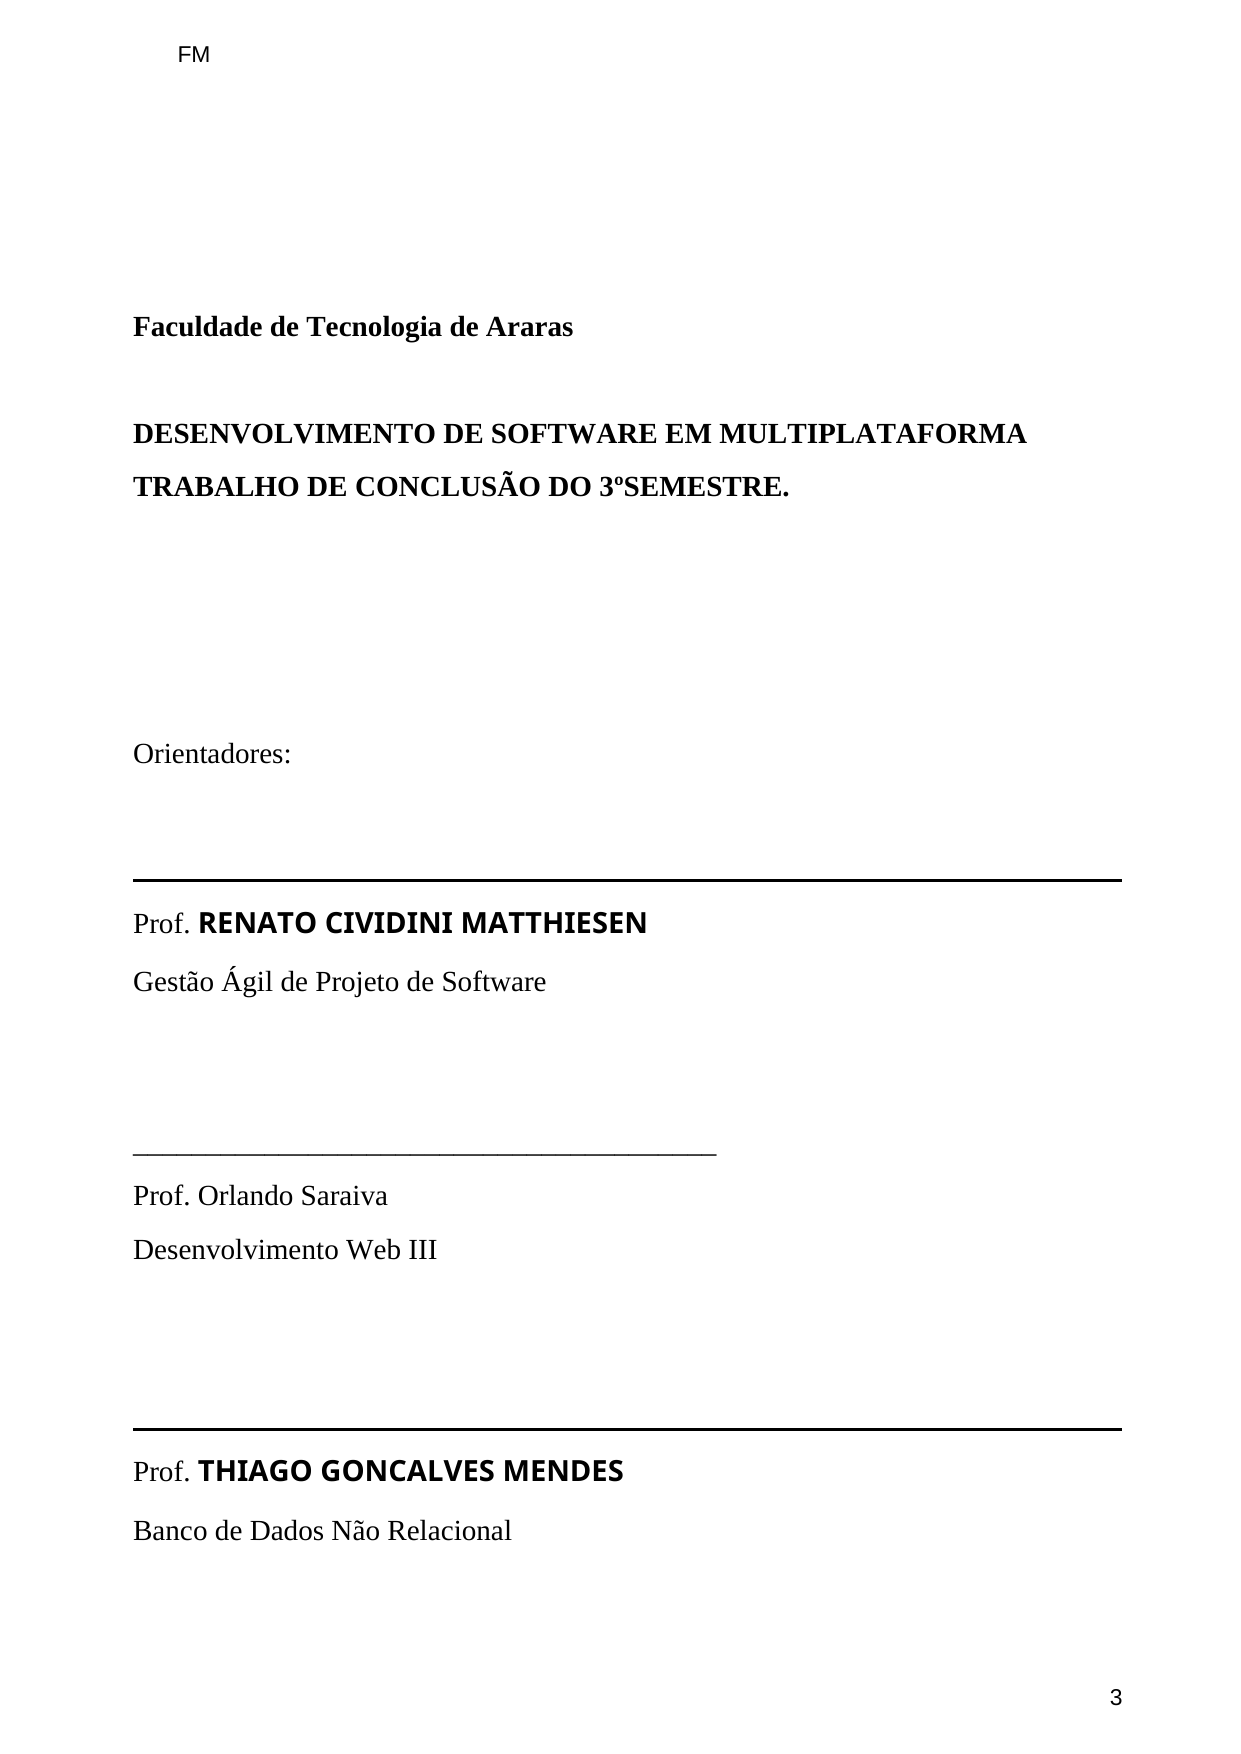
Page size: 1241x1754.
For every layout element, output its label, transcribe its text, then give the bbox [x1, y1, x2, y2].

text TRABALHO DE CONCLUSÃO DO 3ºSEMESTRE. [133, 469, 1122, 503]
text Gestão Ágil de Projeto de Software [133, 964, 1122, 998]
text Prof. RENATO CIVIDINI MATTHIESEN [133, 902, 1122, 942]
text Prof. THIAGO GONCALVES MENDES [133, 1451, 1122, 1490]
text Prof. Orlando Saraiva [133, 1178, 1122, 1212]
text DESENVOLVIMENTO DE SOFTWARE EM MULTIPLATAFORMA [133, 416, 1122, 449]
text Faculdade de Tecnologia de Araras [133, 309, 1122, 342]
text Banco de Dados Não Relacional [133, 1513, 1122, 1547]
text ________________________________________ [133, 1125, 1122, 1158]
text Desenvolvimento Web III [133, 1232, 1122, 1265]
text Orientadores: [133, 736, 1122, 770]
